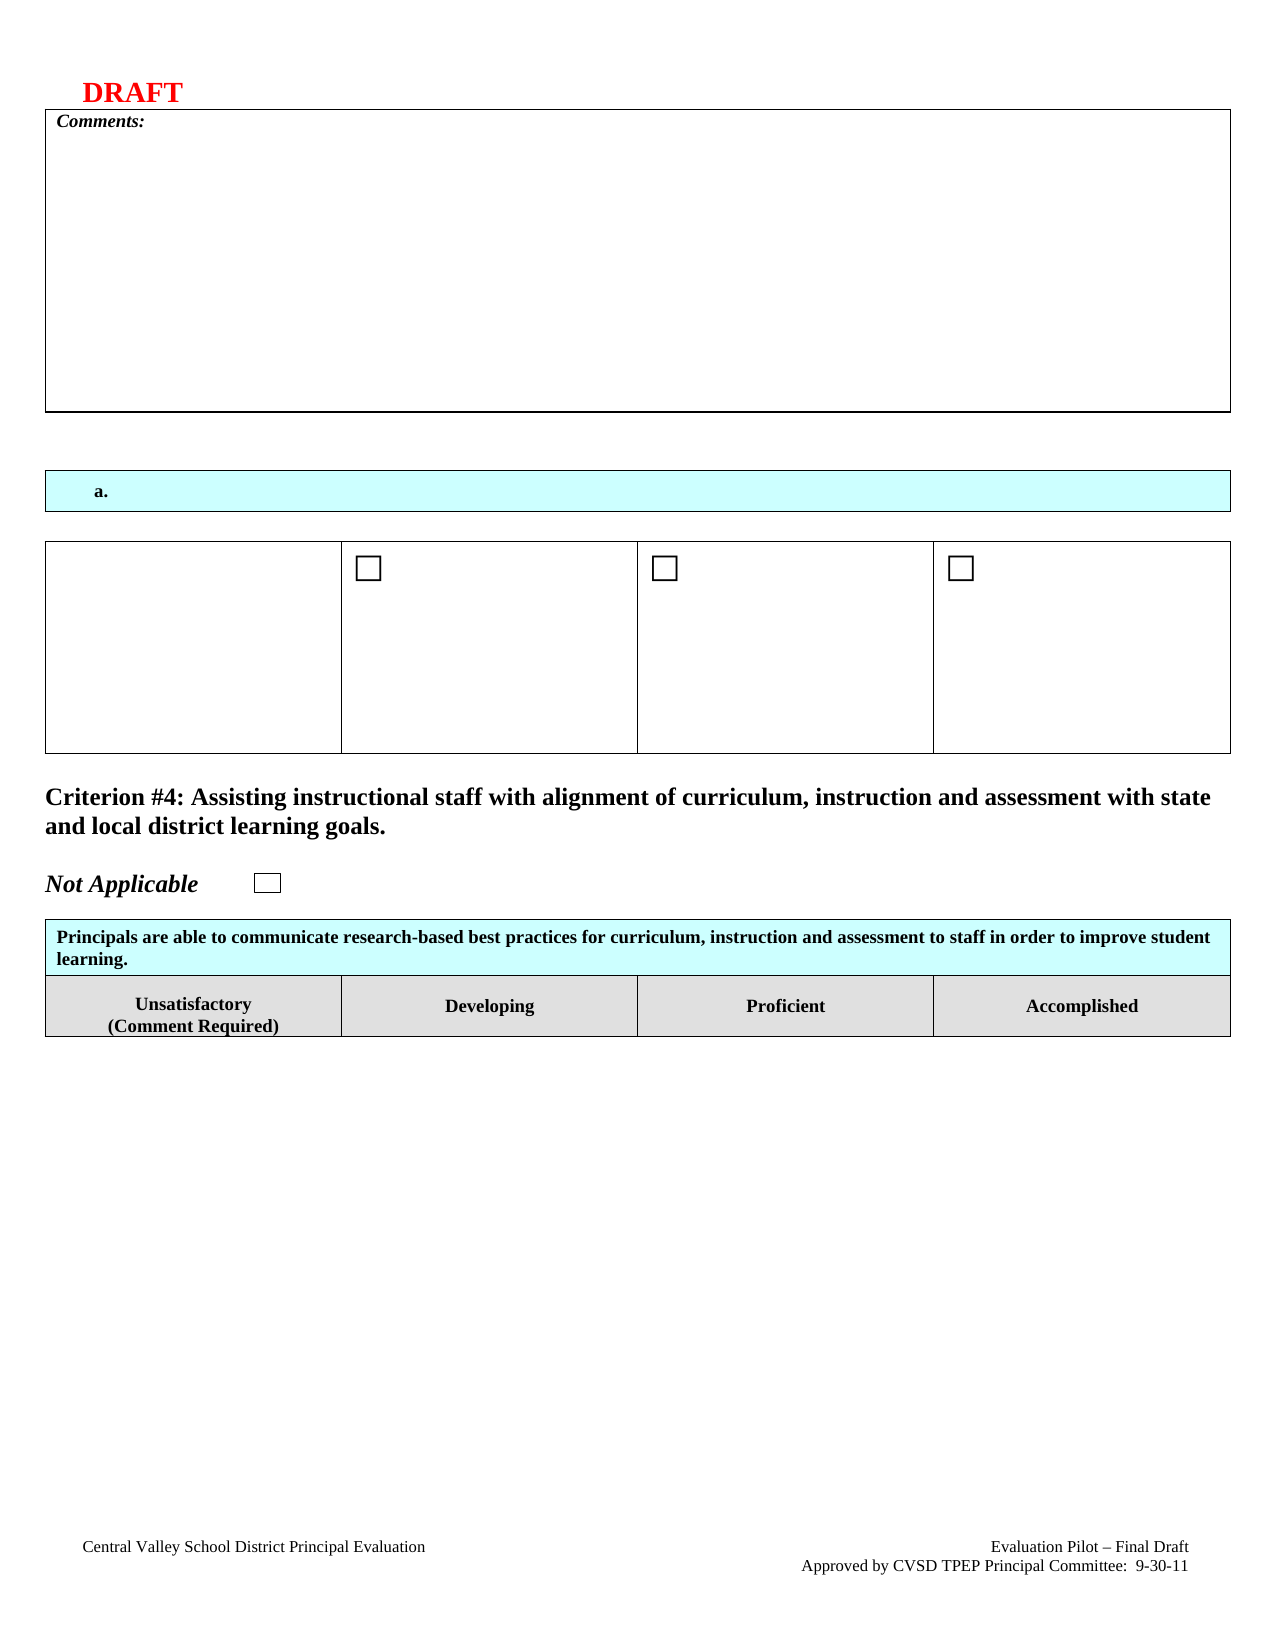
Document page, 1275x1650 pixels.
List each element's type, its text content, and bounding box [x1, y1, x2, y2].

table_cell Proficient [638, 976, 933, 1036]
table_header Principals are ableresearch-based best practices for curriculum, instruction and assessment to staff in order to improve studentlearning. [46, 920, 1230, 975]
table_cell [46, 110, 1230, 411]
table_cell Unsatisfactory (Comment Required) [46, 976, 341, 1036]
table_header [46, 471, 1230, 511]
table_cell [934, 542, 1230, 753]
text Criterion #4: Assisting instructional staff with alignment of curriculum, instruction and assessment with state and local district learning goals. [45, 782, 1230, 840]
table_cell [342, 542, 637, 753]
table_cell Accomplished [934, 976, 1230, 1036]
table_cell Developing [342, 976, 637, 1036]
table_cell [46, 542, 341, 753]
table_cell [638, 542, 933, 753]
